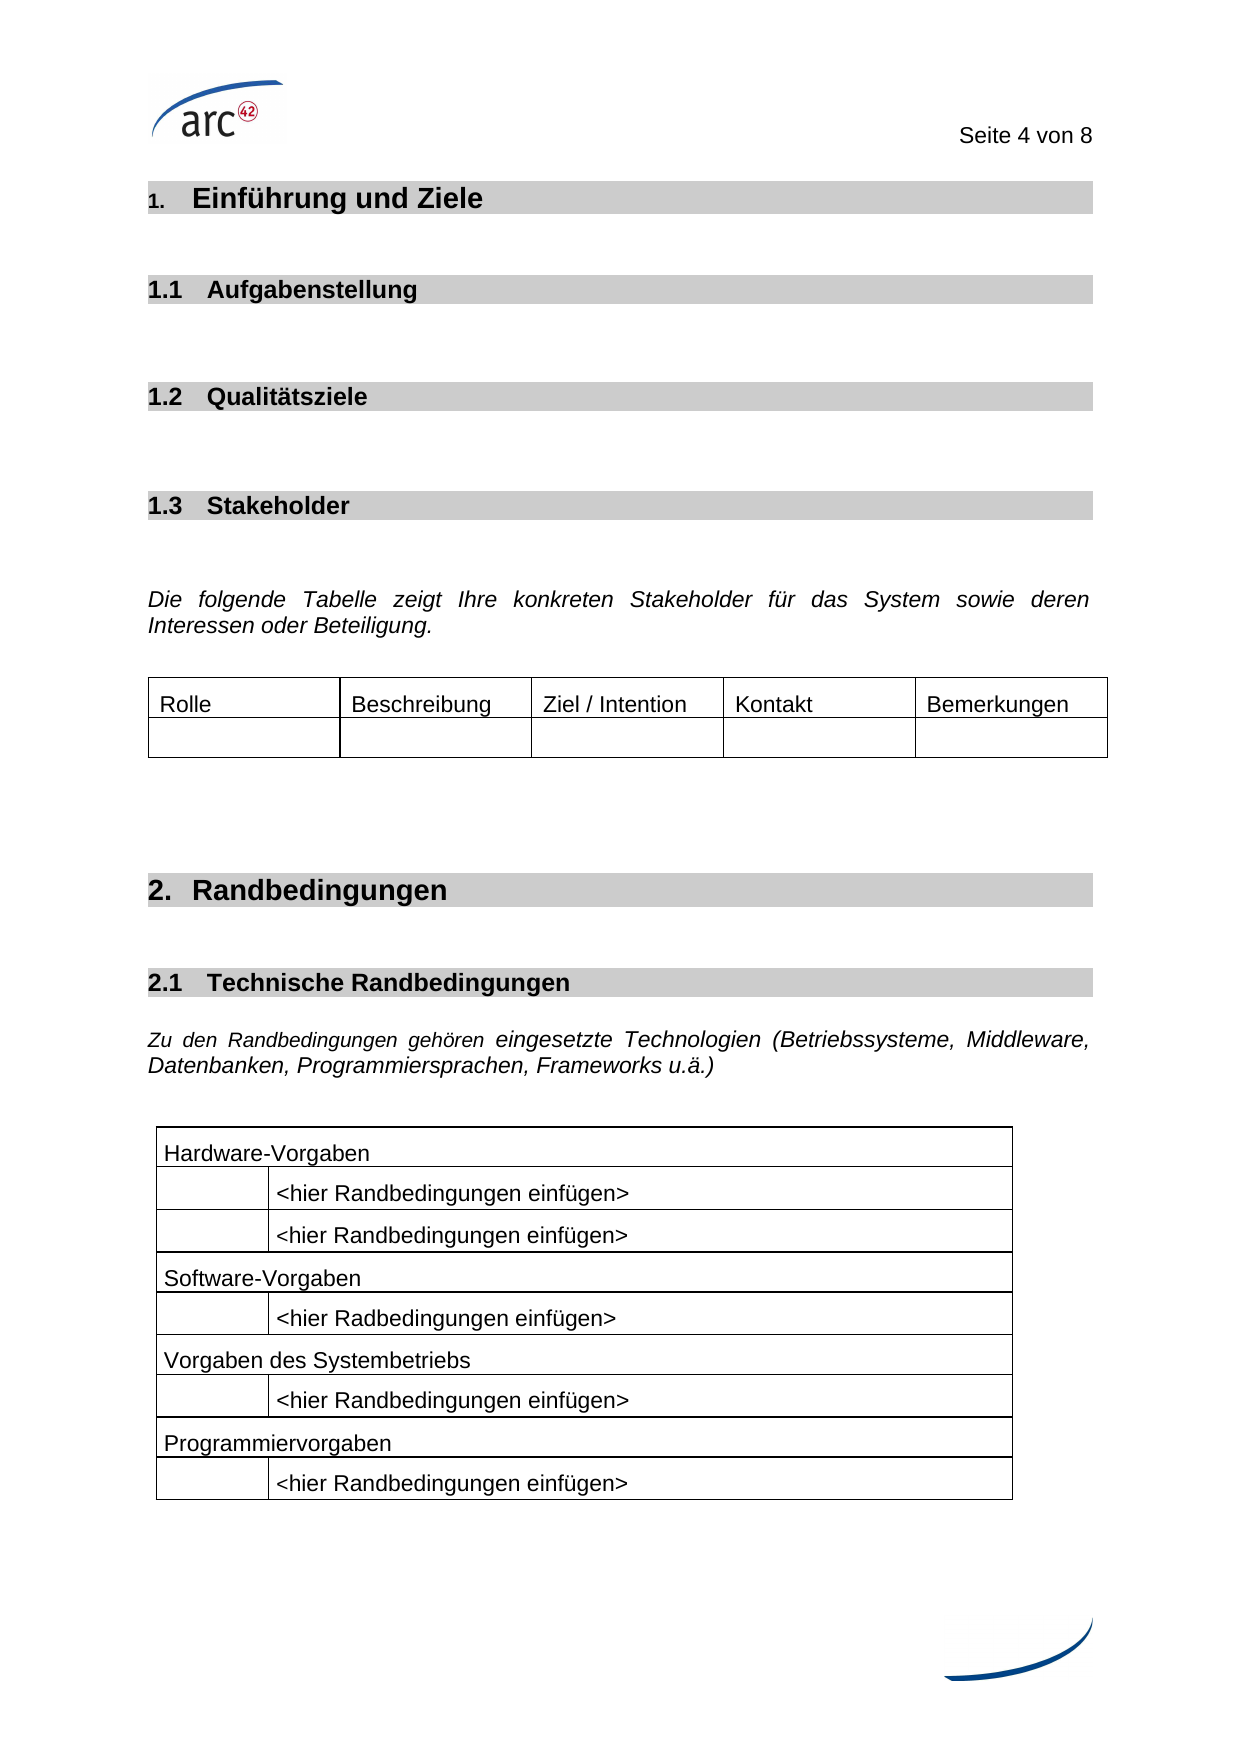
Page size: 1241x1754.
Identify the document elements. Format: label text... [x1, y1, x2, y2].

table_cell [157, 1210, 268, 1251]
table_cell <hier Randbedingungen einfügen> [269, 1375, 1012, 1416]
picture [147, 73, 288, 144]
text Die folgende Tabelle zeigt Ihre konkreten Stakeholder für das System sowie deren Interessen oder Beteiligung. [148, 586, 1093, 638]
table_header Bemerkungen [916, 678, 1107, 717]
table_cell [157, 1293, 268, 1334]
picture [944, 1615, 1093, 1681]
table_header Kontakt [724, 678, 915, 717]
table_cell <hier Randbedingungen einfügen> [269, 1210, 1012, 1251]
table_header Hardware-Vorgaben [157, 1128, 1012, 1166]
table_cell [157, 1458, 268, 1499]
table_header Rolle [149, 678, 339, 717]
table_cell [157, 1375, 268, 1416]
table_cell [341, 718, 531, 757]
table_cell Programmiervorgaben [157, 1418, 1012, 1456]
table_header Ziel / Intention [532, 678, 723, 717]
table_cell <hier Radbedingungen einfügen> [269, 1293, 1012, 1334]
table_cell [532, 718, 723, 757]
table_cell Software-Vorgaben [157, 1253, 1012, 1291]
text Zu den Randbedingungen gehören eingesetzte Technologien (Betriebssysteme, Middleware, Datenbanken, Programmiersprachen, Frameworks u.ä.) [148, 1026, 1093, 1079]
table_cell <hier Randbedingungen einfügen> [269, 1167, 1012, 1209]
subtitle Einführung und Ziele [148, 181, 1093, 214]
table_cell [157, 1167, 268, 1209]
table_cell <hier Randbedingungen einfügen> [269, 1458, 1012, 1499]
table_header Beschreibung [341, 678, 531, 717]
subtitle Aufgabenstellung [148, 275, 1093, 304]
table_cell Vorgaben des Systembetriebs [157, 1335, 1012, 1374]
subtitle Qualitätsziele [148, 382, 1093, 411]
subtitle Randbedingungen [148, 873, 1093, 907]
subtitle Technische Randbedingungen [148, 968, 1093, 997]
table_cell [916, 718, 1107, 757]
table_cell [149, 718, 339, 757]
subtitle Stakeholder [148, 491, 1093, 520]
table_cell [724, 718, 915, 757]
